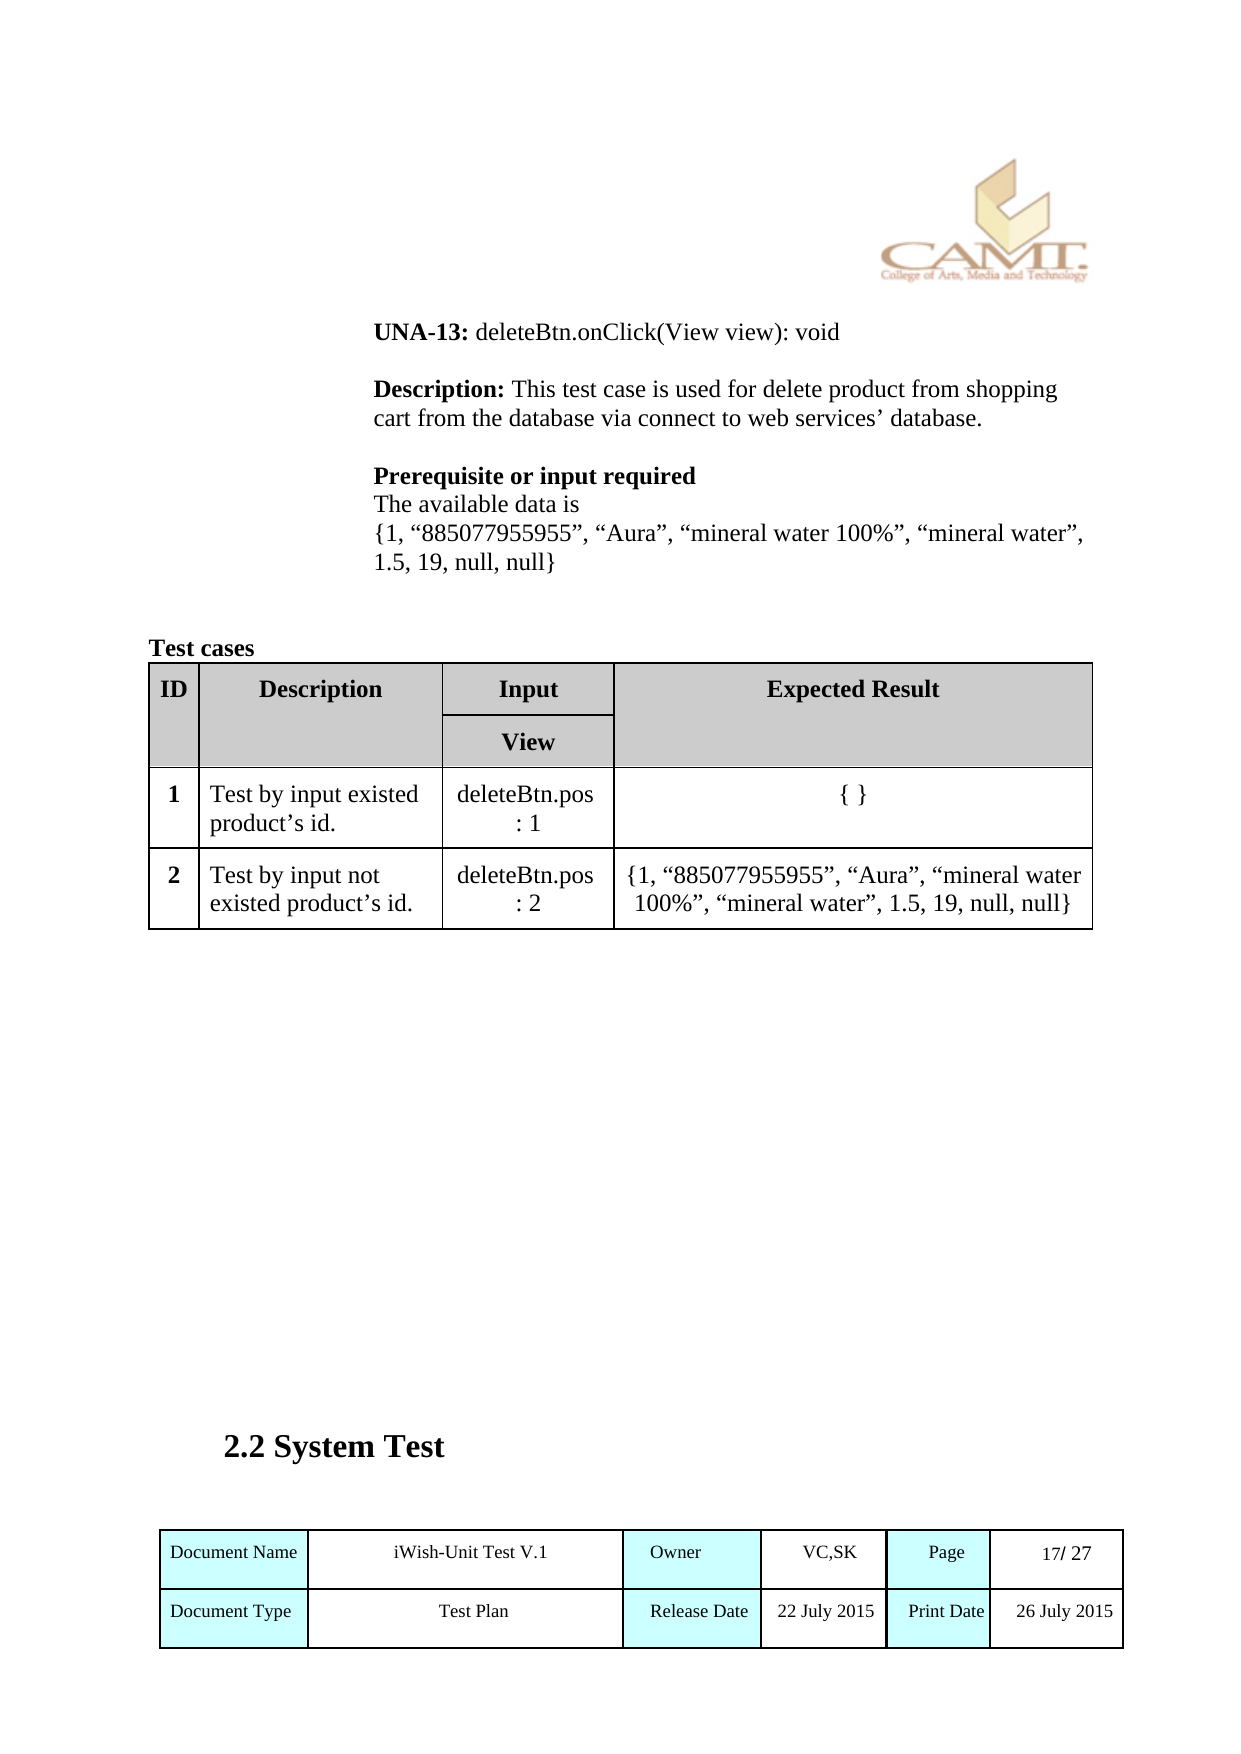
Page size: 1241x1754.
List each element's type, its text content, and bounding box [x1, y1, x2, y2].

text UNA-13: deleteBtn.onClick(View view): void [298, 317, 1093, 346]
table_cell Test by input not existed product’s id. [200, 849, 442, 928]
table_header Description [200, 664, 442, 766]
text 2.2 System Test [148, 1426, 1093, 1464]
table_header ID [150, 664, 198, 766]
table_cell { } [615, 768, 1092, 847]
table_header Expected Result [615, 664, 1092, 766]
text Description: This test case is used for delete product from shopping cart from the database via connect to web services’ database. [373, 374, 1093, 432]
text Prerequisite or input required [298, 461, 1093, 489]
table_cell 2 [150, 849, 198, 928]
picture [869, 150, 1094, 285]
table_header Input [443, 664, 613, 714]
table_cell 1 [150, 768, 198, 847]
text The available data is [223, 489, 1093, 518]
text Test cases [148, 633, 1093, 662]
table_cell View [443, 716, 613, 766]
text {1, “885077955955”, “Aura”, “mineral water 100%”, “mineral water”, 1.5, 19, null, null} [373, 518, 1093, 576]
table_cell Test by input existed product’s id. [200, 768, 442, 847]
table_cell {1, “885077955955”, “Aura”, “mineral water 100%”, “mineral water”, 1.5, 19, null, null} [615, 849, 1092, 928]
table_cell deleteBtn.pos : 2 [443, 849, 613, 928]
table_cell deleteBtn.pos : 1 [443, 768, 613, 847]
